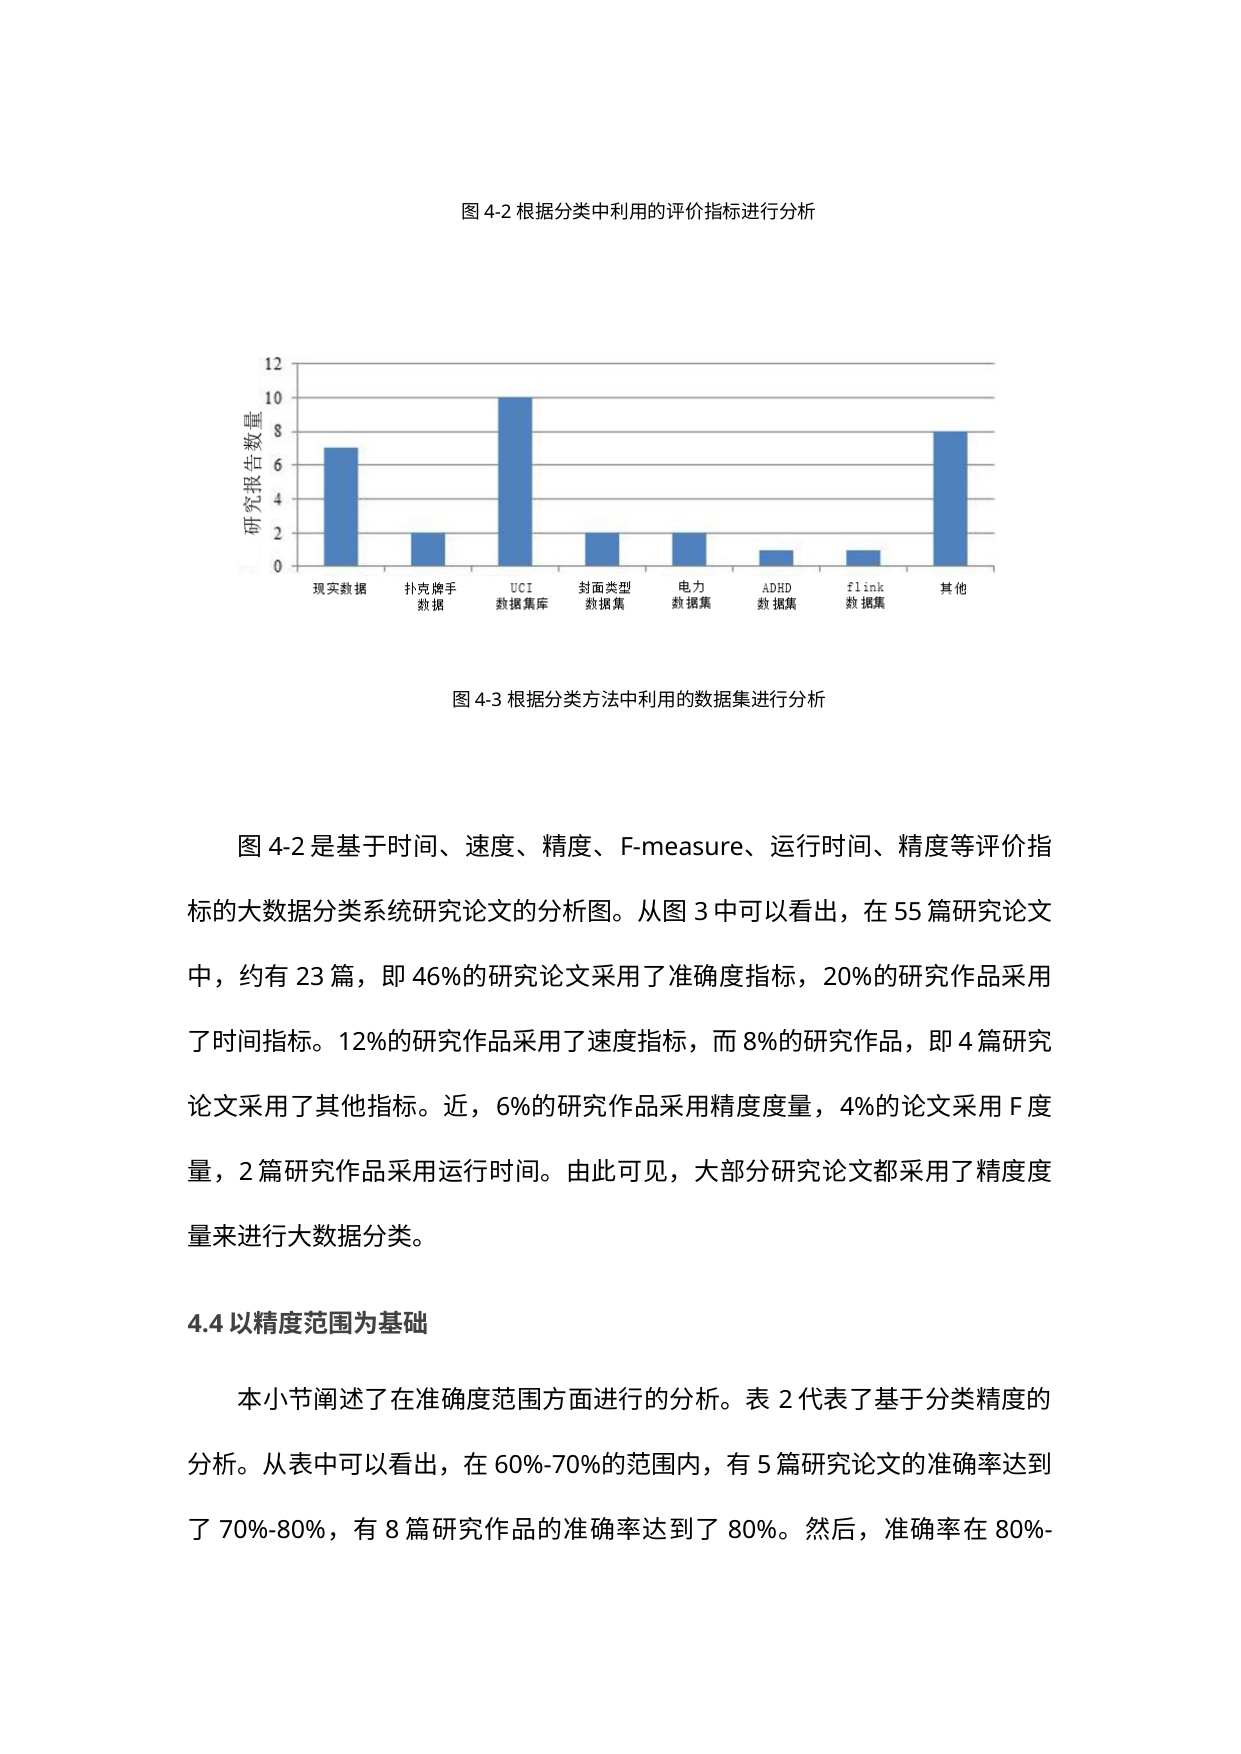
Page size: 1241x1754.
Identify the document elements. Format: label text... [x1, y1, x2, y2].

subtitle 4.4以精度范围为基础 [187, 1289, 1053, 1354]
text 图4-2是基于时间、速度、精度、F-measure、运行时间、精度等评价指标的大数据分类系统研究论文的分析图。从图3中可以看出，在55篇研究论文中，约有23篇，即46%的研究论文采用了准确度指标，20%的研究作品采用了时间指标。12%的研究作品采用了速度指标，而8%的研究作品，即4篇研究论文采用了其他指标。近，6%的研究作品采用精度度量，4%的论文采用F度量，2篇研究作品采用运行时间。由此可见，大部分研究论文都采用了精度度量来进行大数据分类。 [187, 812, 1053, 1267]
text 图4-3 根据分类方法中利用的数据集进行分析 [187, 682, 1053, 714]
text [187, 1365, 1053, 1560]
picture [237, 357, 996, 657]
text 图4-2 根据分类中利用的评价指标进行分析 [187, 194, 1053, 227]
